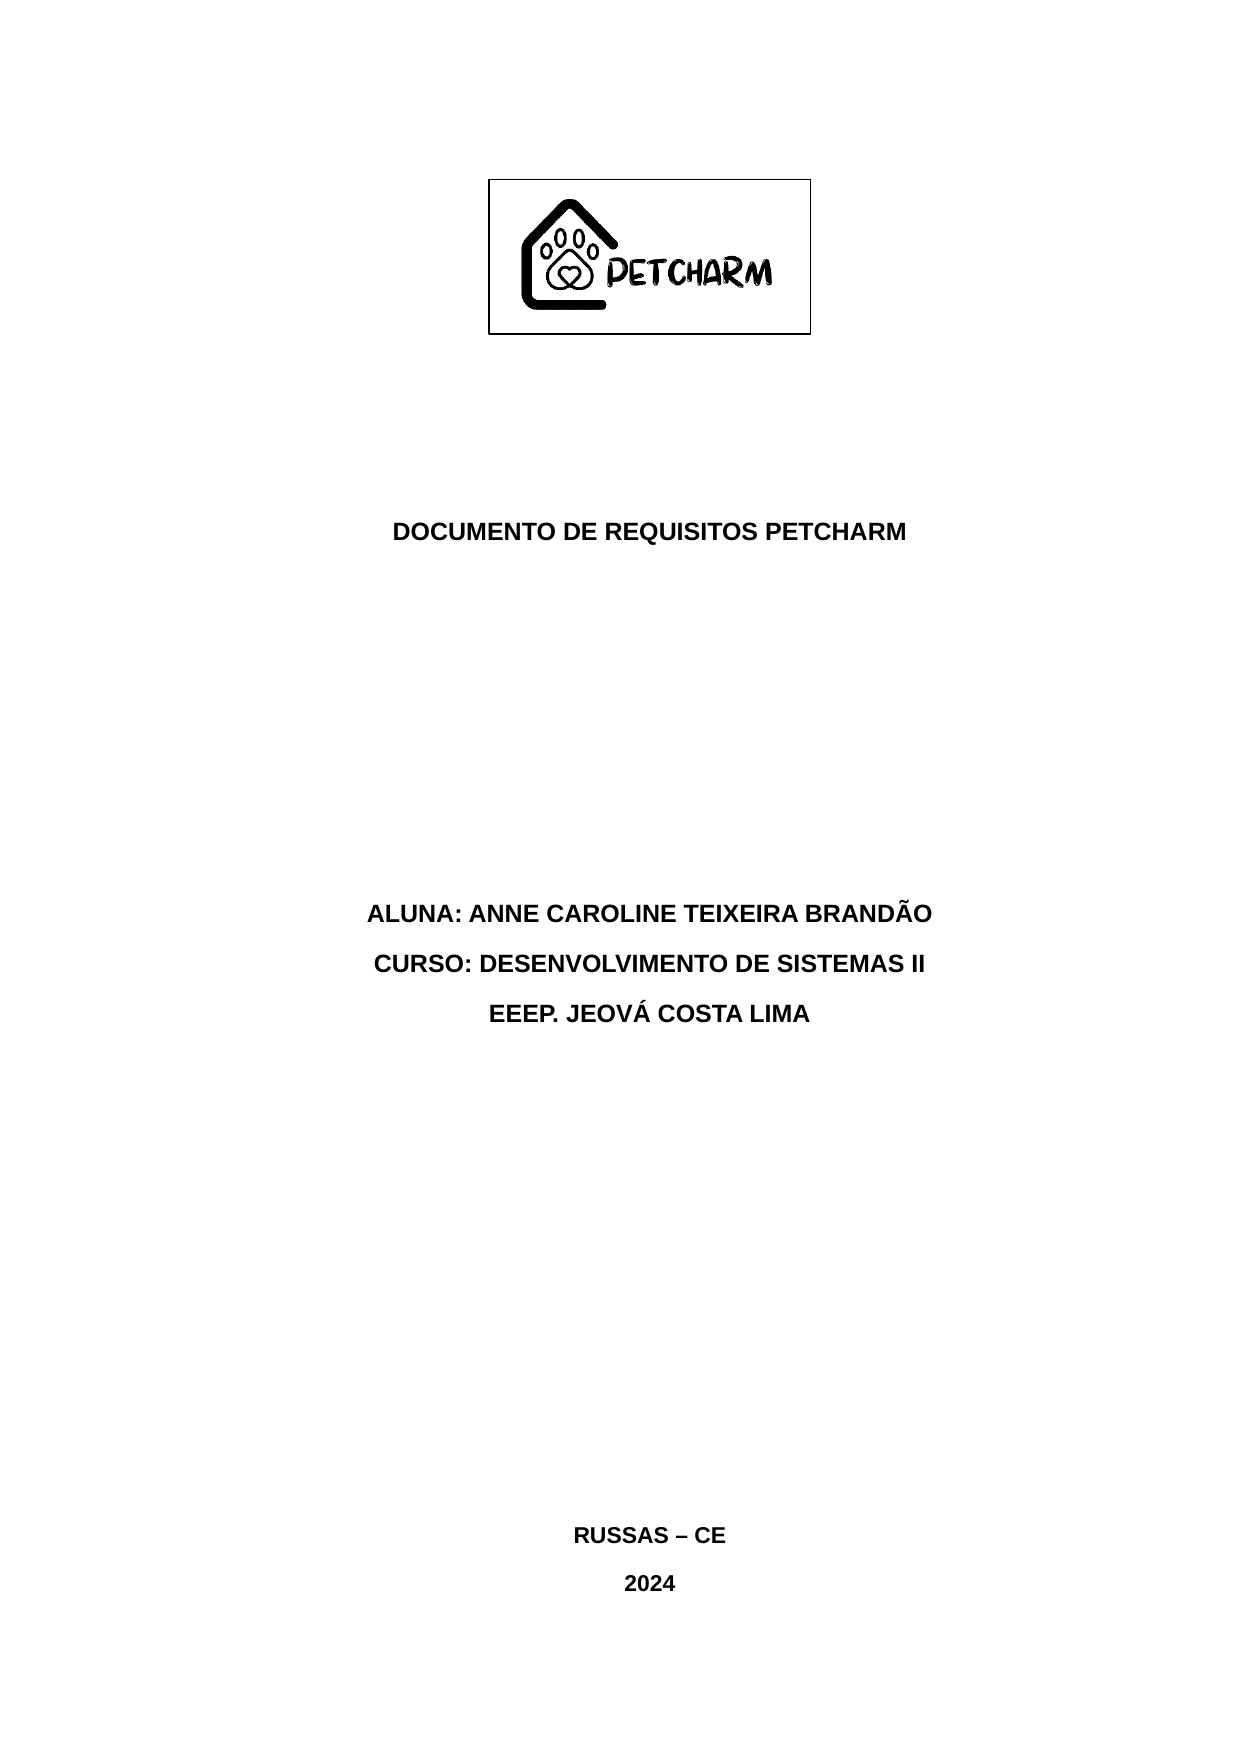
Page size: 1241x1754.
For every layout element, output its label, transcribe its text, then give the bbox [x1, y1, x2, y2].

text DOCUMENTO DE REQUISITOS PETCHARM [177, 517, 1122, 546]
picture [490, 180, 810, 333]
text EEEP. JEOVÁ COSTA LIMA [177, 998, 1122, 1027]
text ALUNA: ANNE CAROLINE TEIXEIRA BRANDÃO [177, 899, 1122, 928]
text RUSSAS – CE [177, 1522, 1122, 1549]
text CURSO: DESENVOLVIMENTO DE SISTEMAS II [177, 949, 1122, 978]
text 2024 [177, 1569, 1122, 1596]
